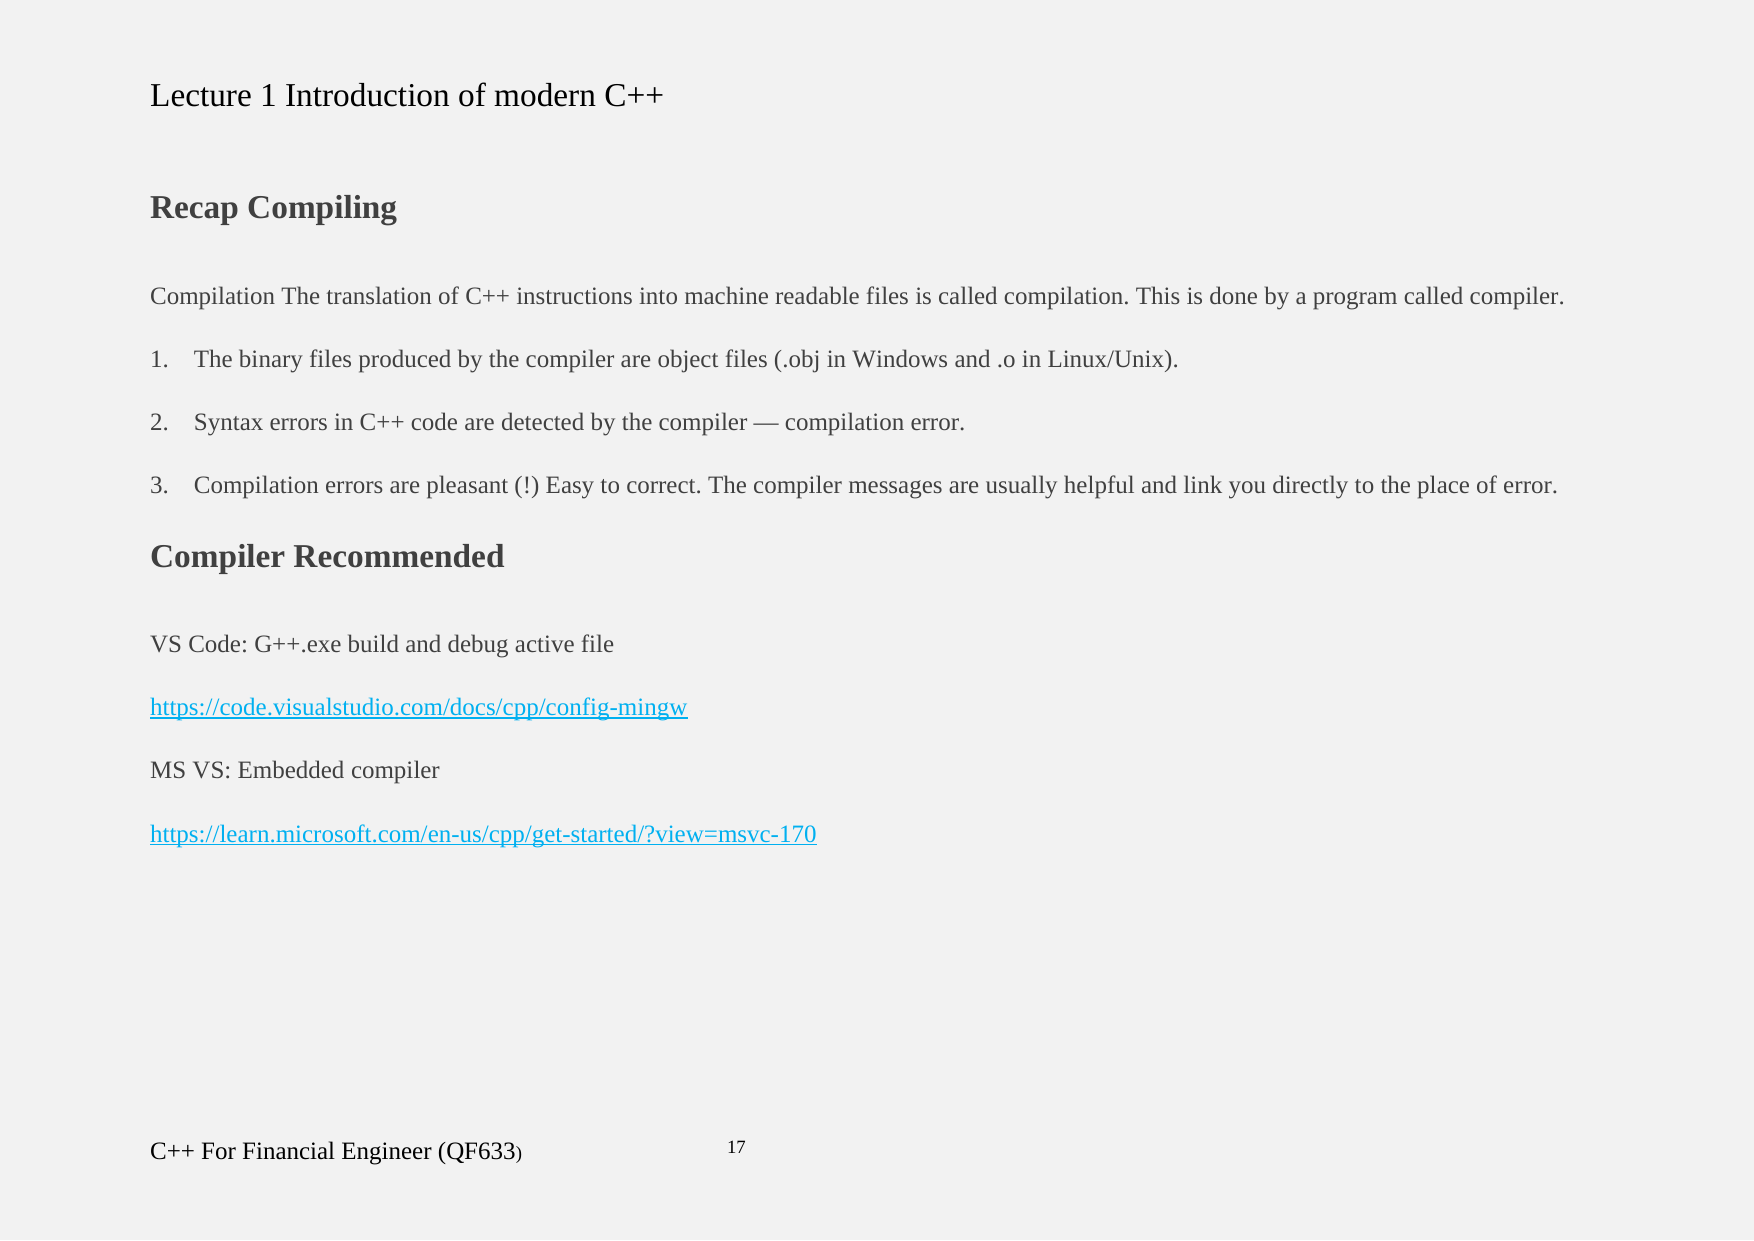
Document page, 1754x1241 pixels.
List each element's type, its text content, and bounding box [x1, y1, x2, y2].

subtitle Recap Compiling [150, 187, 1604, 226]
subtitle The binary files produced by the compiler are object files (.obj in Windows and .o in Linux/Unix). [150, 344, 1604, 373]
subtitle https://learn.microsoft.com/en-us/cpp/get-started/?view=msvc-170 [150, 819, 1604, 848]
subtitle Compiler Recommended [150, 536, 1604, 574]
subtitle Compilation errors are pleasant (!) Easy to correct. The compiler messages are usually helpful and link you directly to the place of error. [150, 471, 1604, 499]
subtitle Compilation The translation of C++ instructions into machine readable files is called compilation. This is done by a program called compiler. [150, 281, 1604, 309]
subtitle Syntax errors in C++ code are detected by the compiler — compilation error. [150, 407, 1604, 436]
subtitle https://code.visualstudio.com/docs/cpp/config-mingw [150, 692, 1604, 721]
subtitle MS VS: Embedded compiler [150, 756, 1604, 784]
subtitle VS Code: G++.exe build and debug active file [150, 629, 1604, 658]
